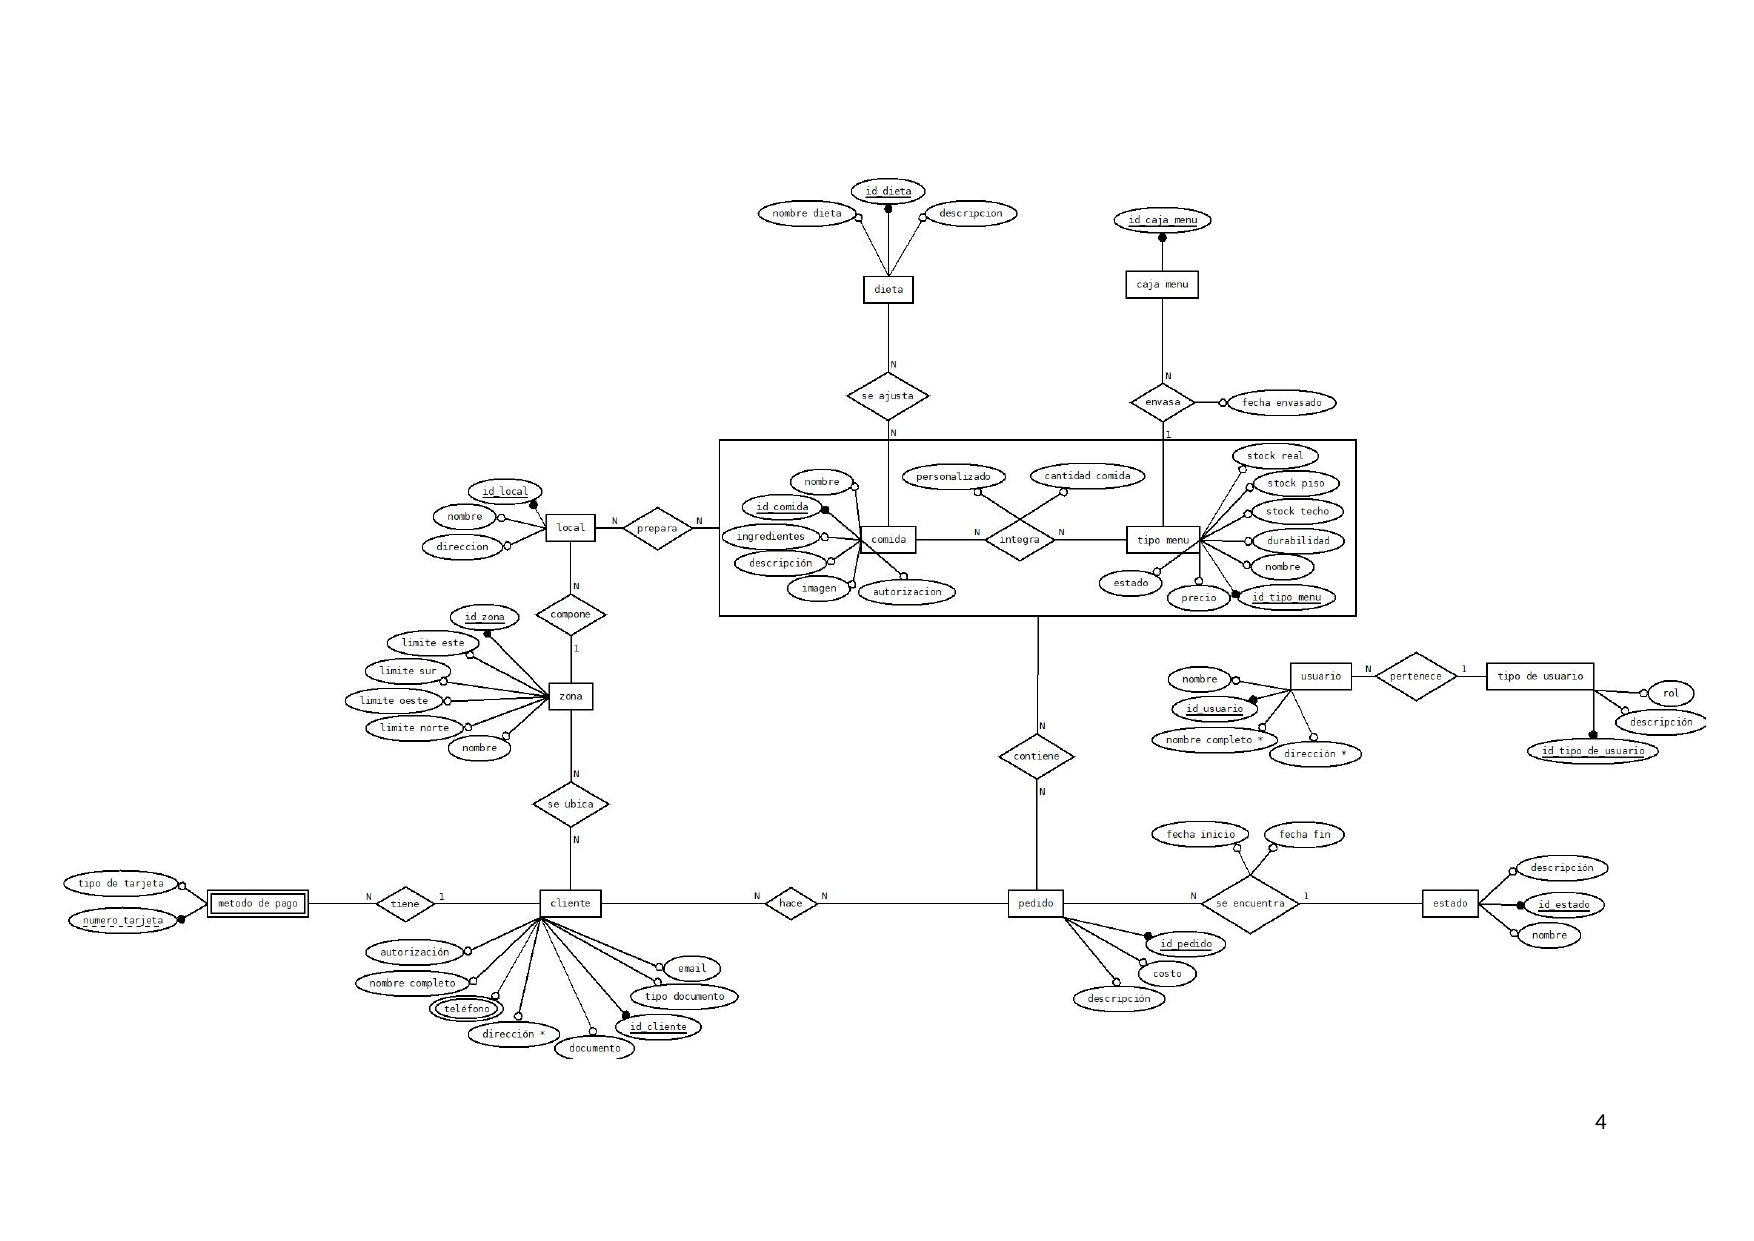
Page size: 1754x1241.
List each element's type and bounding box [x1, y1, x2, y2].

picture [62, 177, 1706, 1058]
